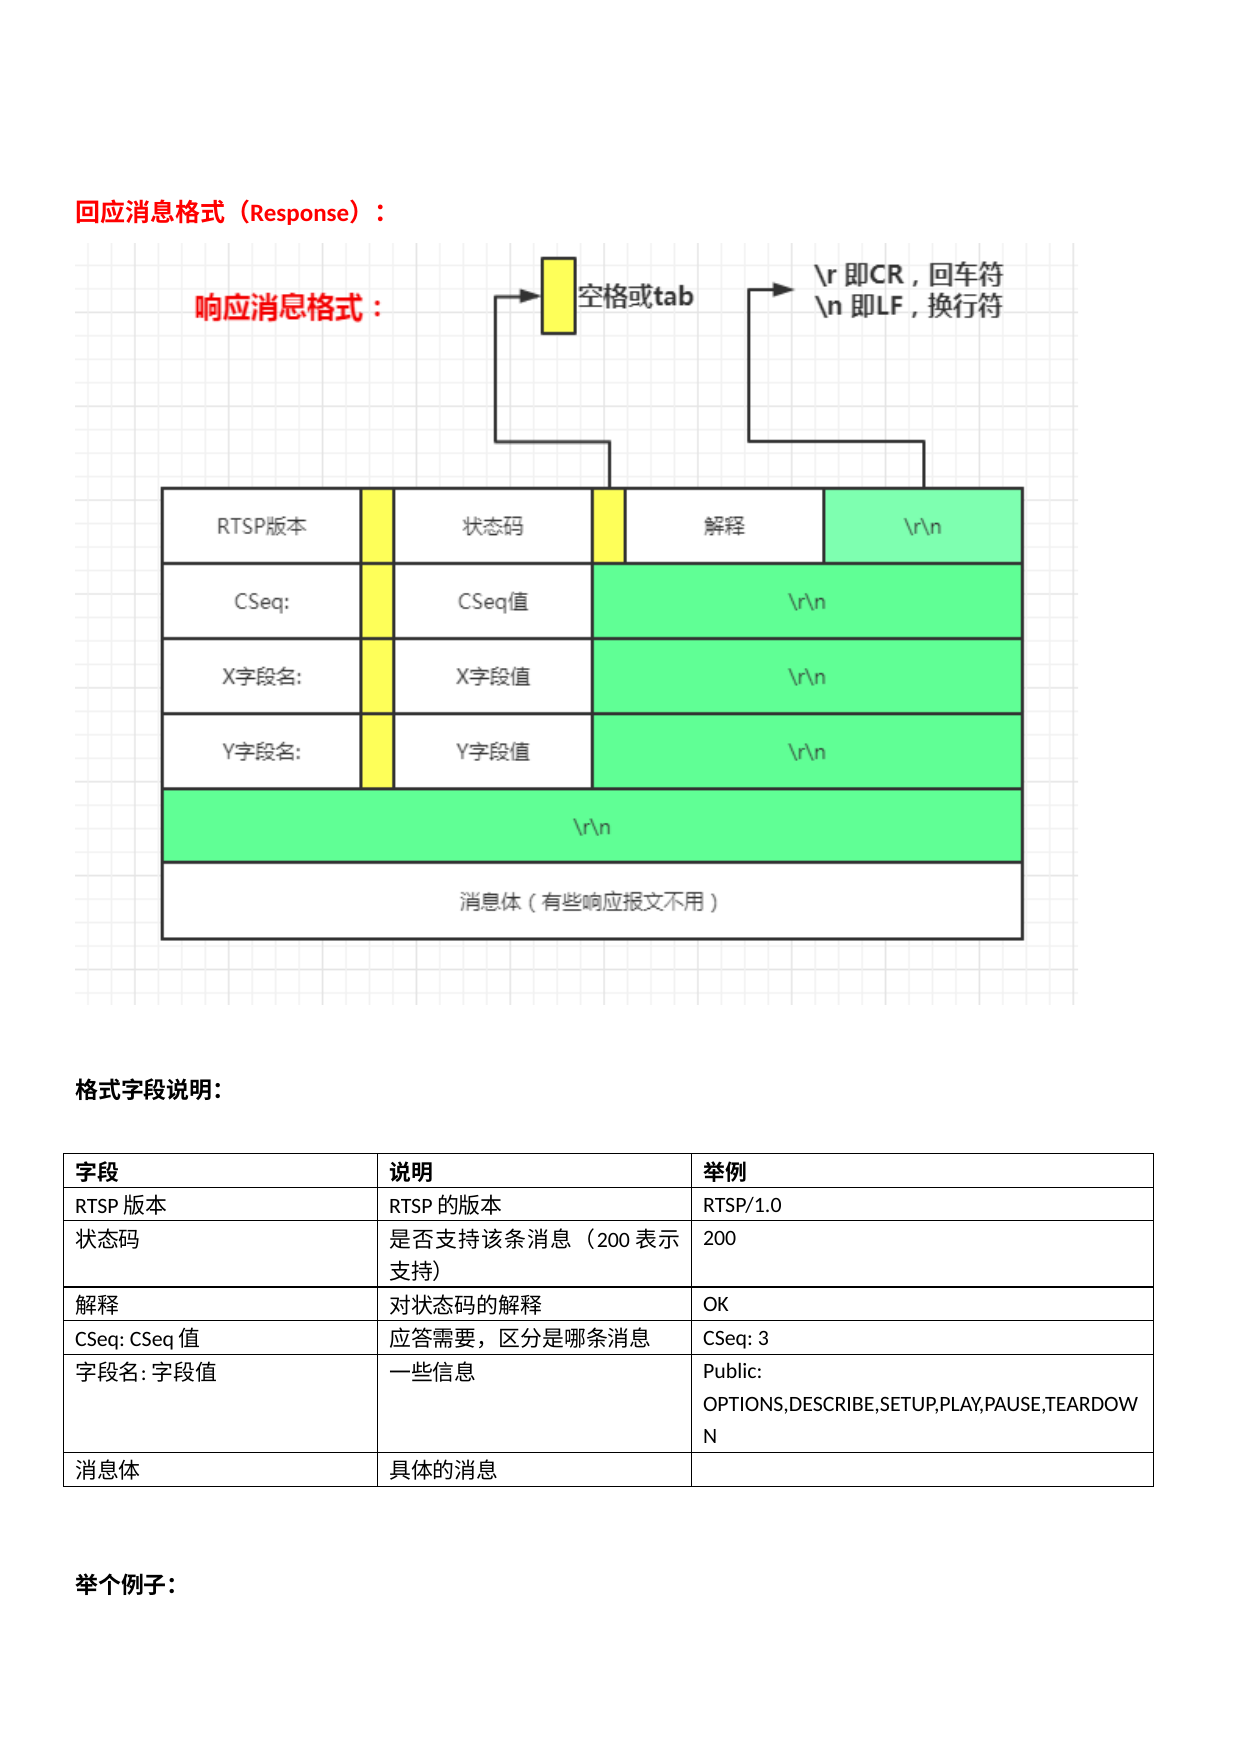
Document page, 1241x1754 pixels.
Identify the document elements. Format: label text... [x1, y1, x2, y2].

table_cell RTSP版本 [64, 1188, 377, 1220]
table_cell CSeq: 3 [692, 1321, 1153, 1353]
table_cell RTSP/1.0 [692, 1188, 1153, 1220]
table_cell CSeq: CSeq值 [64, 1321, 377, 1353]
table_cell 是否支持该条消息（200表示支持） [378, 1221, 691, 1286]
table_header 说明 [378, 1154, 691, 1187]
table_cell 对状态码的解释 [378, 1288, 691, 1320]
picture [75, 243, 1079, 1005]
table_cell 字段名: 字段值 [64, 1355, 377, 1452]
table_cell 应答需要，区分是哪条消息 [378, 1321, 691, 1353]
text 回应消息格式（Response）： [75, 178, 1165, 243]
table_header 举例 [692, 1154, 1153, 1187]
text 格式字段说明： [75, 1056, 1165, 1121]
table_cell [692, 1453, 1153, 1486]
table_cell 200 [692, 1221, 1153, 1286]
table_cell 具体的消息 [378, 1453, 691, 1486]
table_cell 解释 [64, 1288, 377, 1320]
table_cell 状态码 [64, 1221, 377, 1286]
table_cell OK [692, 1288, 1153, 1320]
table_cell Public: OPTIONS,DESCRIBE,SETUP,PLAY,PAUSE,TEARDOWN [692, 1355, 1153, 1452]
table_cell RTSP的版本 [378, 1188, 691, 1220]
table_header 字段 [64, 1154, 377, 1187]
table_cell 消息体 [64, 1453, 377, 1486]
table_cell 一些信息 [378, 1355, 691, 1452]
text 举个例子： [75, 1552, 1165, 1617]
